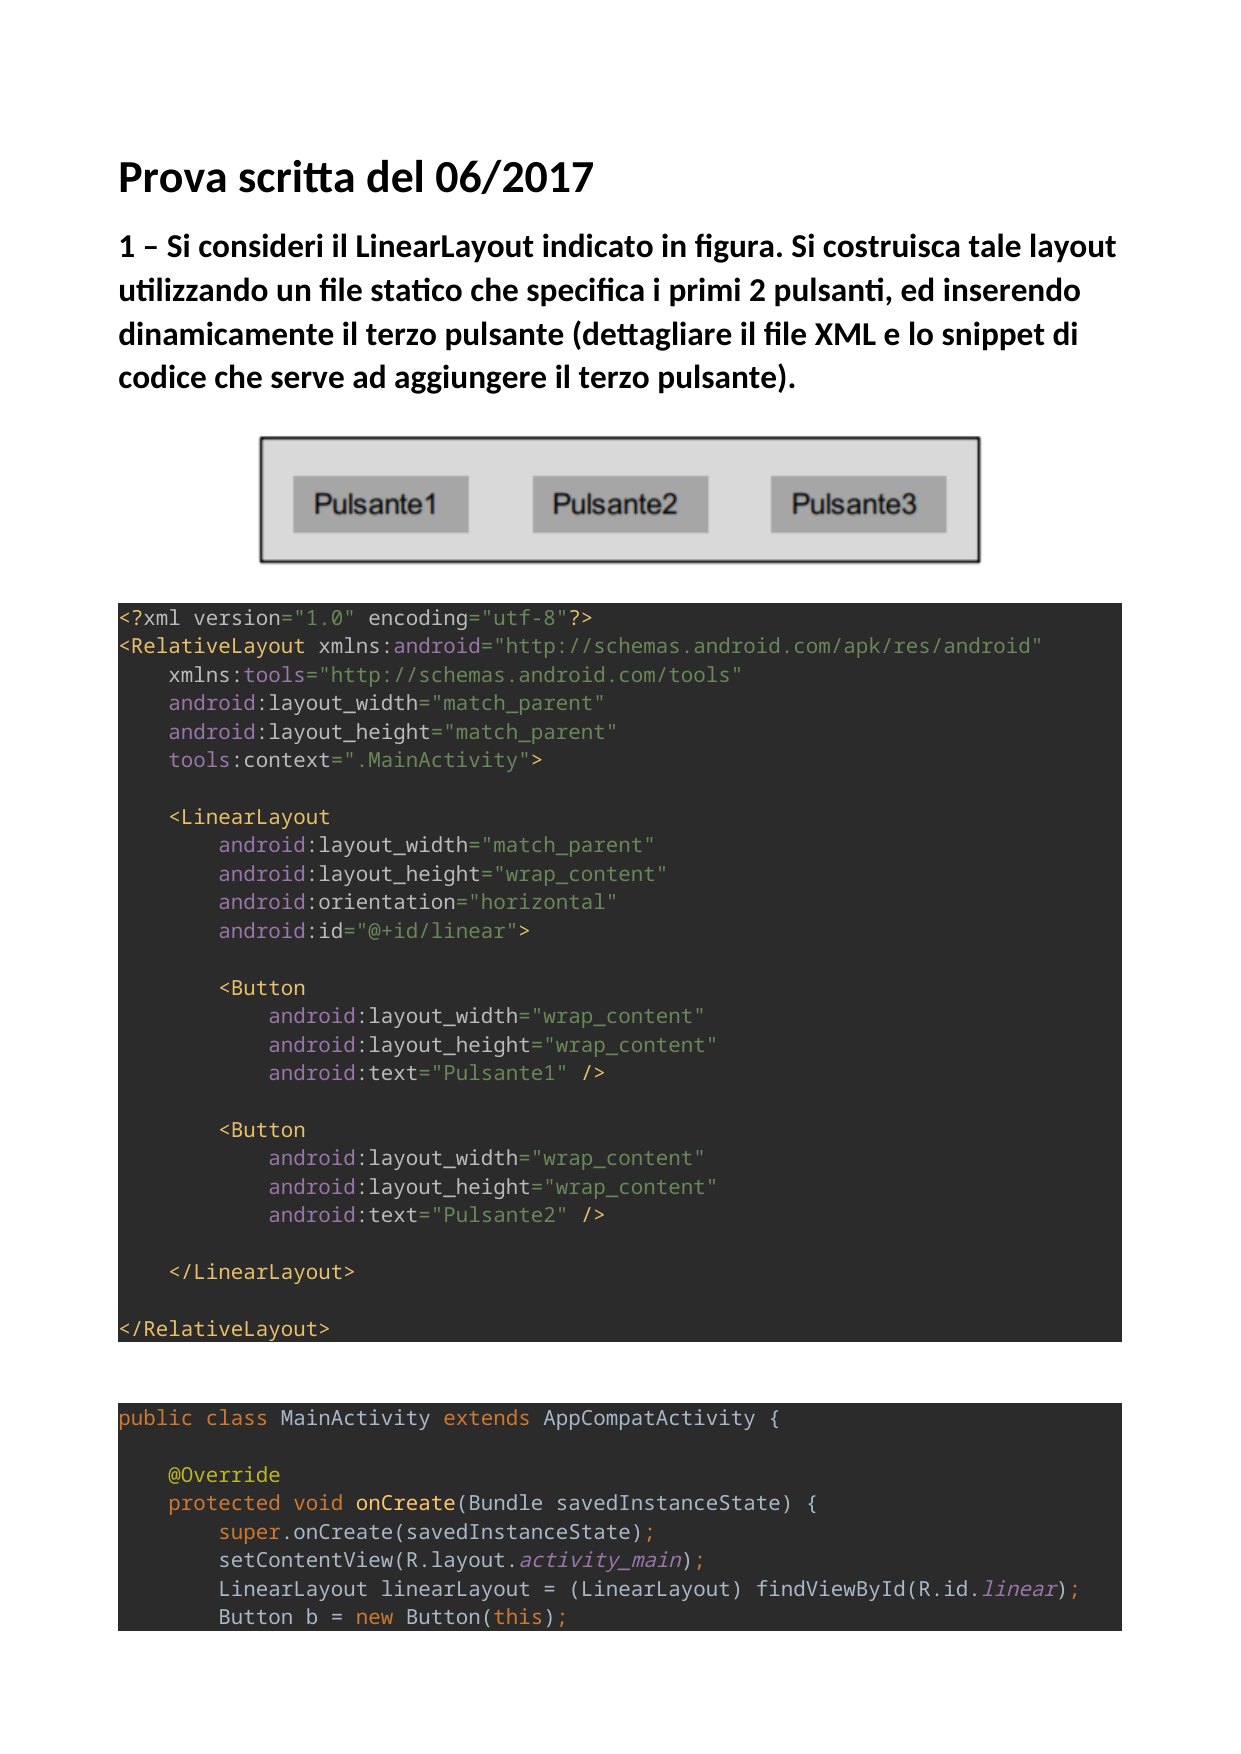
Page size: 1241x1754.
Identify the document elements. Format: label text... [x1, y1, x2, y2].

picture [248, 417, 992, 585]
text 1 – Si consideri il LinearLayout indicato in figura. Si costruisca tale layout utilizzando un file statico che specifica i primi 2 pulsanti, ed inserendo dinamicamente il terzo pulsante (dettagliare il file XML e lo snippet di codice che serve ad aggiungere il terzo pulsante). [118, 224, 1122, 397]
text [118, 1403, 1122, 1631]
text <?xml version="1.0" encoding="utf-8"?> <RelativeLayout xmlns:android="http://schemas.android.com/apk/res/android" xmlns:tools="http://schemas.android.com/tools" android:layout_width="match_parent" android:layout_height="match_parent" tools:context=".MainActivity"> <LinearLayout android:layout_width="match_parent" android:layout_height="wrap_content" android:orientation="horizontal" android:id="@+id/linear"> <Button android:layout_width="wrap_content" android:layout_height="wrap_content" android:text="Pulsante1" /> <Button android:layout_width="wrap_content" android:layout_height="wrap_content" android:text="Pulsante2" /> </LinearLayout> </RelativeLayout> [118, 603, 1122, 1342]
text Prova scritta del 06/2017 [118, 148, 1122, 203]
